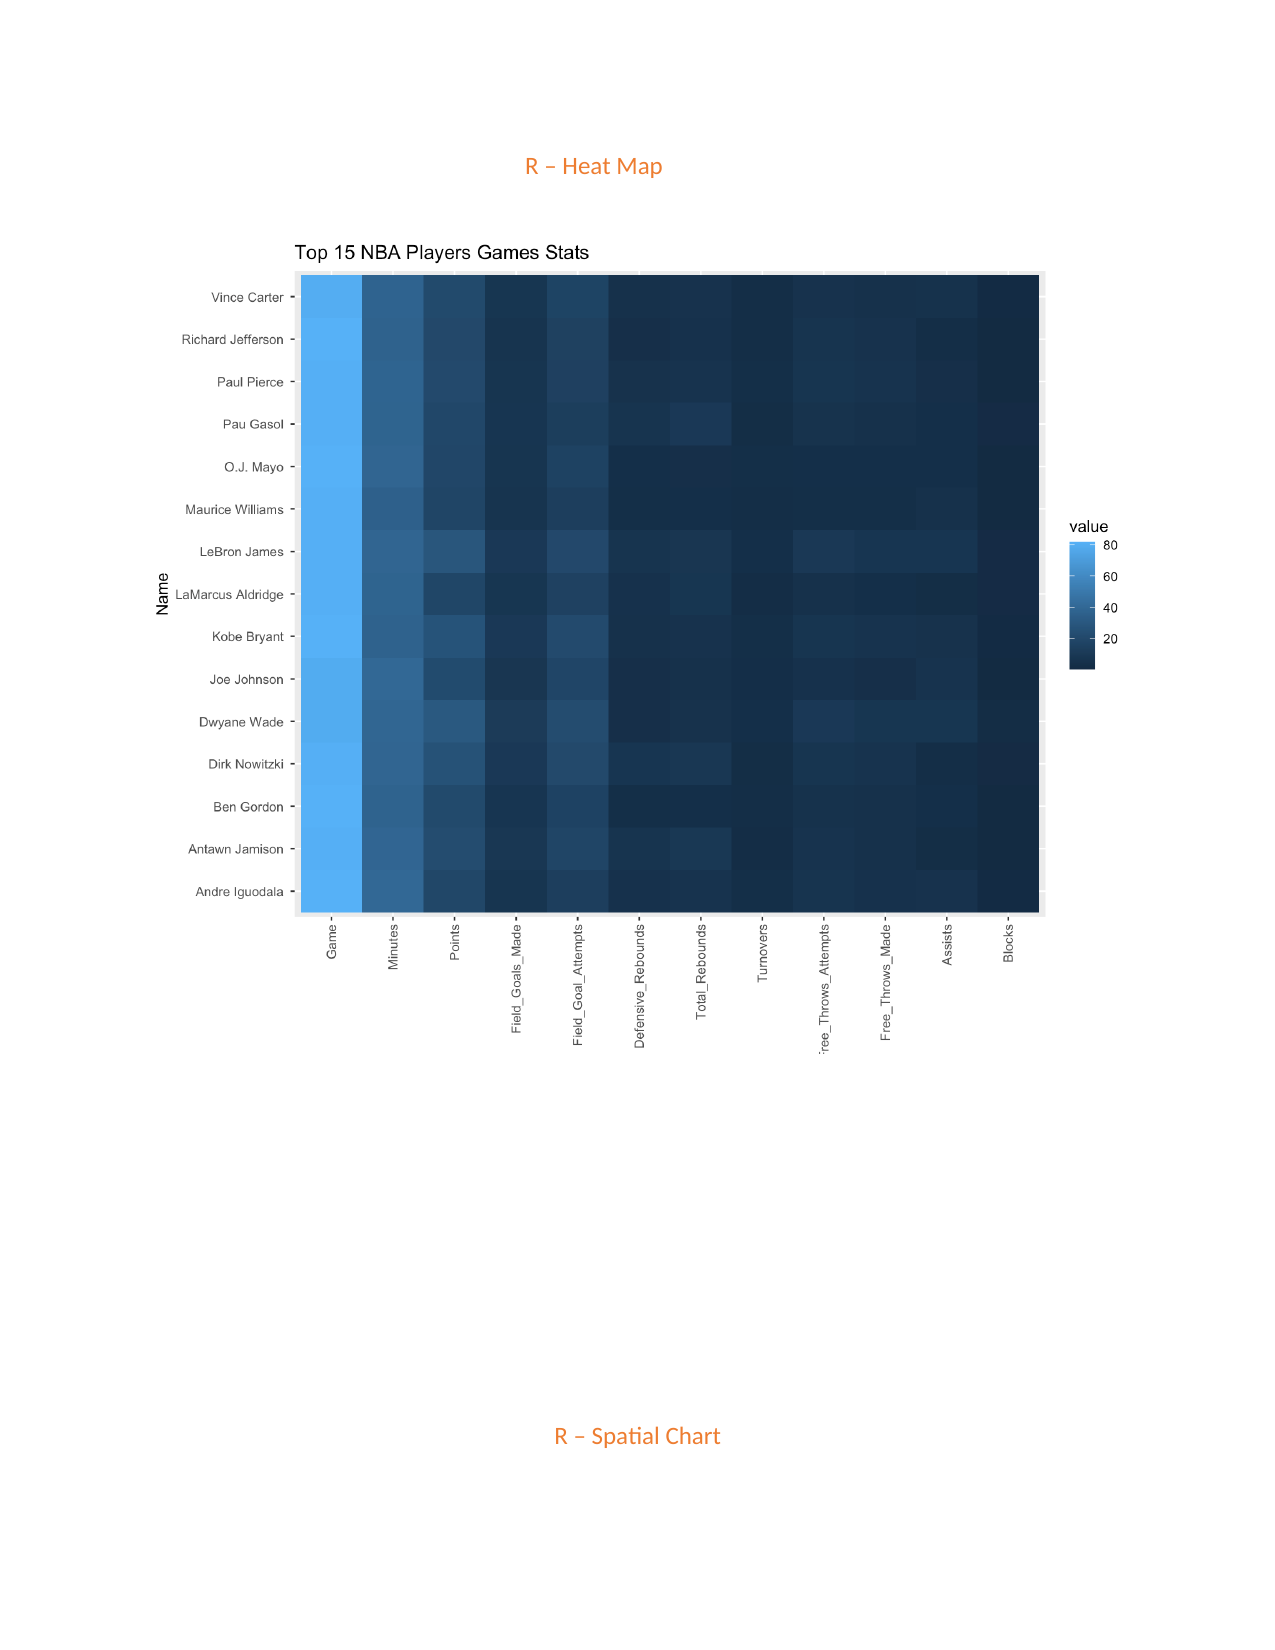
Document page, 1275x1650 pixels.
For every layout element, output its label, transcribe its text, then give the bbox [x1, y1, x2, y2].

text R – Spatial Chart [150, 1420, 1125, 1450]
text R – Heat Map [450, 150, 1125, 181]
picture [150, 241, 1125, 1054]
